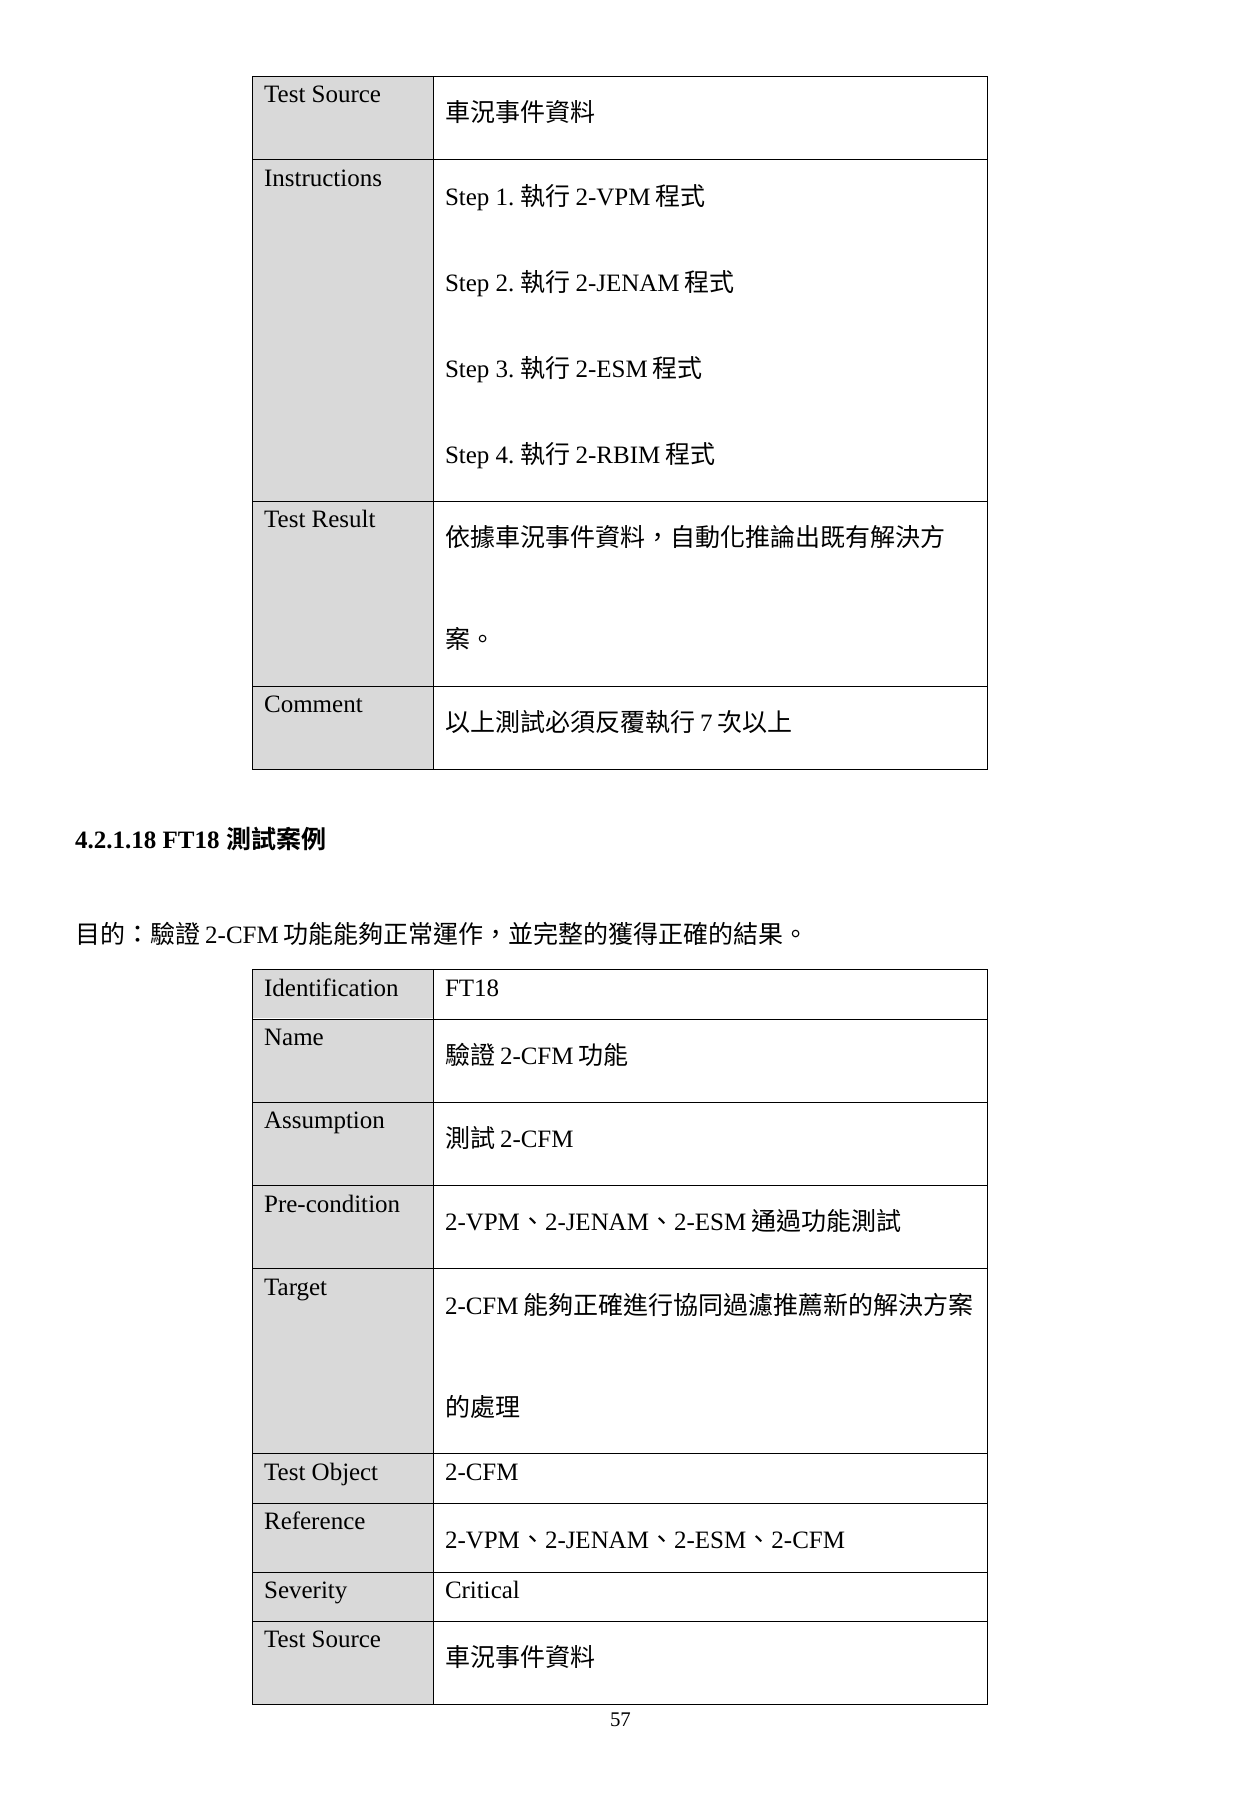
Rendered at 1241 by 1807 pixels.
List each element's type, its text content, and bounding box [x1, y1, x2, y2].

subtitle 4.2.1.18 FT18 測試案例 [75, 804, 1165, 872]
table_cell 2-VPM、2-JENAM、2-ESM、2-CFM [434, 1504, 987, 1572]
table_cell 2-CFM [434, 1454, 987, 1503]
table_header Identification [253, 970, 433, 1018]
table_cell Pre-condition [253, 1186, 433, 1268]
table_header FT18 [434, 970, 987, 1018]
table_cell Step 1. 執行2-VPM程式 Step 2. 執行2-JENAM程式 Step 3. 執行2-ESM程式 Step 4. 執行2-RBIM程式 [434, 160, 987, 501]
table_cell 車況事件資料 [434, 1622, 987, 1704]
table_cell 依據車況事件資料，自動化推論出既有解決方案。 [434, 502, 987, 686]
table_cell Critical [434, 1573, 987, 1621]
table_cell Test Result [253, 502, 433, 686]
table_cell Test Source [253, 77, 433, 159]
table_cell 驗證2-CFM功能 [434, 1020, 987, 1102]
table_cell Test Object [253, 1454, 433, 1503]
table_cell Instructions [253, 160, 433, 501]
table_cell Reference [253, 1504, 433, 1572]
text 目的：驗證2-CFM功能能夠正常運作，並完整的獲得正確的結果。 [75, 915, 1165, 951]
table_cell Comment [253, 687, 433, 769]
table_cell 車況事件資料 [434, 77, 987, 159]
table_cell 測試2-CFM [434, 1103, 987, 1185]
table_cell Target [253, 1269, 433, 1453]
table_cell Name [253, 1020, 433, 1102]
table_cell 2-CFM能夠正確進行協同過濾推薦新的解決方案的處理 [434, 1269, 987, 1453]
table_cell Test Source [253, 1622, 433, 1704]
table_cell Assumption [253, 1103, 433, 1185]
table_cell 以上測試必須反覆執行7次以上 [434, 687, 987, 769]
table_cell Severity [253, 1573, 433, 1621]
table_cell 2-VPM、2-JENAM、2-ESM通過功能測試 [434, 1186, 987, 1268]
